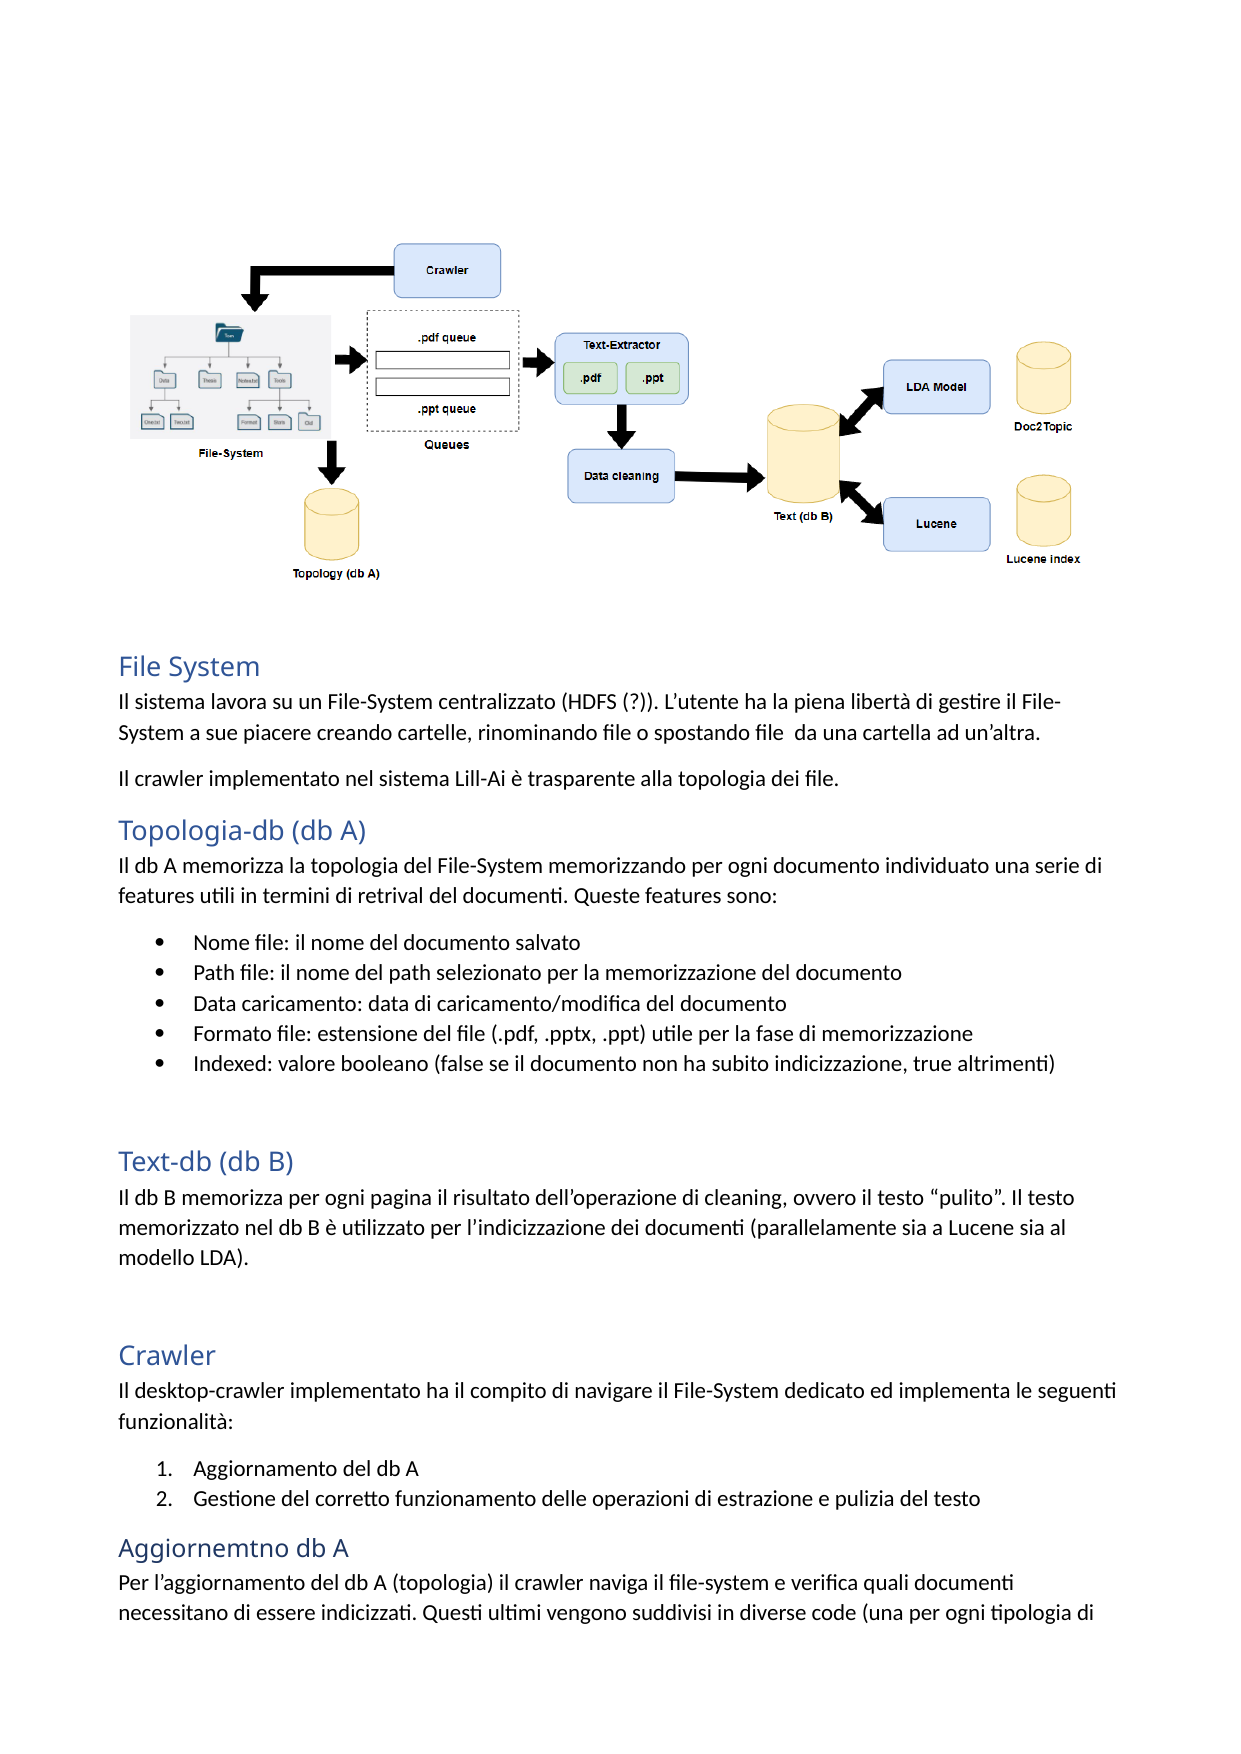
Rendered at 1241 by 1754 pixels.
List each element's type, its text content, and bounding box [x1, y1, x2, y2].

subtitle Crawler [118, 1337, 1122, 1374]
text Il db B memorizza per ogni pagina il risultato dell’operazione di cleaning, ovvero il testo “pulito”. Il testo memorizzato nel db B è utilizzato per l’indicizzazione dei documenti (parallelamente sia a Lucene sia al modello LDA). [118, 1183, 1122, 1271]
subtitle Text-db (db B) [118, 1143, 1122, 1180]
list Nome file: il nome del documento salvato [156, 928, 1122, 956]
picture [118, 207, 1123, 619]
text Il db A memorizza la topologia del File-System memorizzando per ogni documento individuato una serie di features utili in termini di retrival del documenti. Queste features sono: [118, 851, 1122, 909]
list Path file: il nome del path selezionato per la memorizzazione del documento [156, 958, 1122, 987]
list Aggiornamento del db A [156, 1454, 1122, 1482]
list Indexed: valore booleano (false se il documento non ha subito indicizzazione, true altrimenti) [156, 1049, 1122, 1077]
text Il desktop-crawler implementato ha il compito di navigare il File-System dedicato ed implementa le seguenti funzionalità: [118, 1377, 1122, 1435]
text Il sistema lavora su un File-System centralizzato (HDFS (?)). L’utente ha la piena libertà di gestire il File-System a sue piacere creando cartelle, rinominando file o spostando file da una cartella ad un’altra. [118, 687, 1122, 746]
subtitle Aggiornemtno db A [118, 1531, 1122, 1565]
text Il crawler implementato nel sistema Lill-Ai è trasparente alla topologia dei file. [118, 764, 1122, 793]
list Data caricamento: data di caricamento/modifica del documento [156, 989, 1122, 1017]
subtitle Topologia-db (db A) [118, 811, 1122, 848]
subtitle File System [118, 648, 1122, 684]
list Gestione del corretto funzionamento delle operazioni di estrazione e pulizia del testo [156, 1484, 1122, 1512]
list Formato file: estensione del file (.pdf, .pptx, .ppt) utile per la fase di memorizzazione [156, 1019, 1122, 1047]
